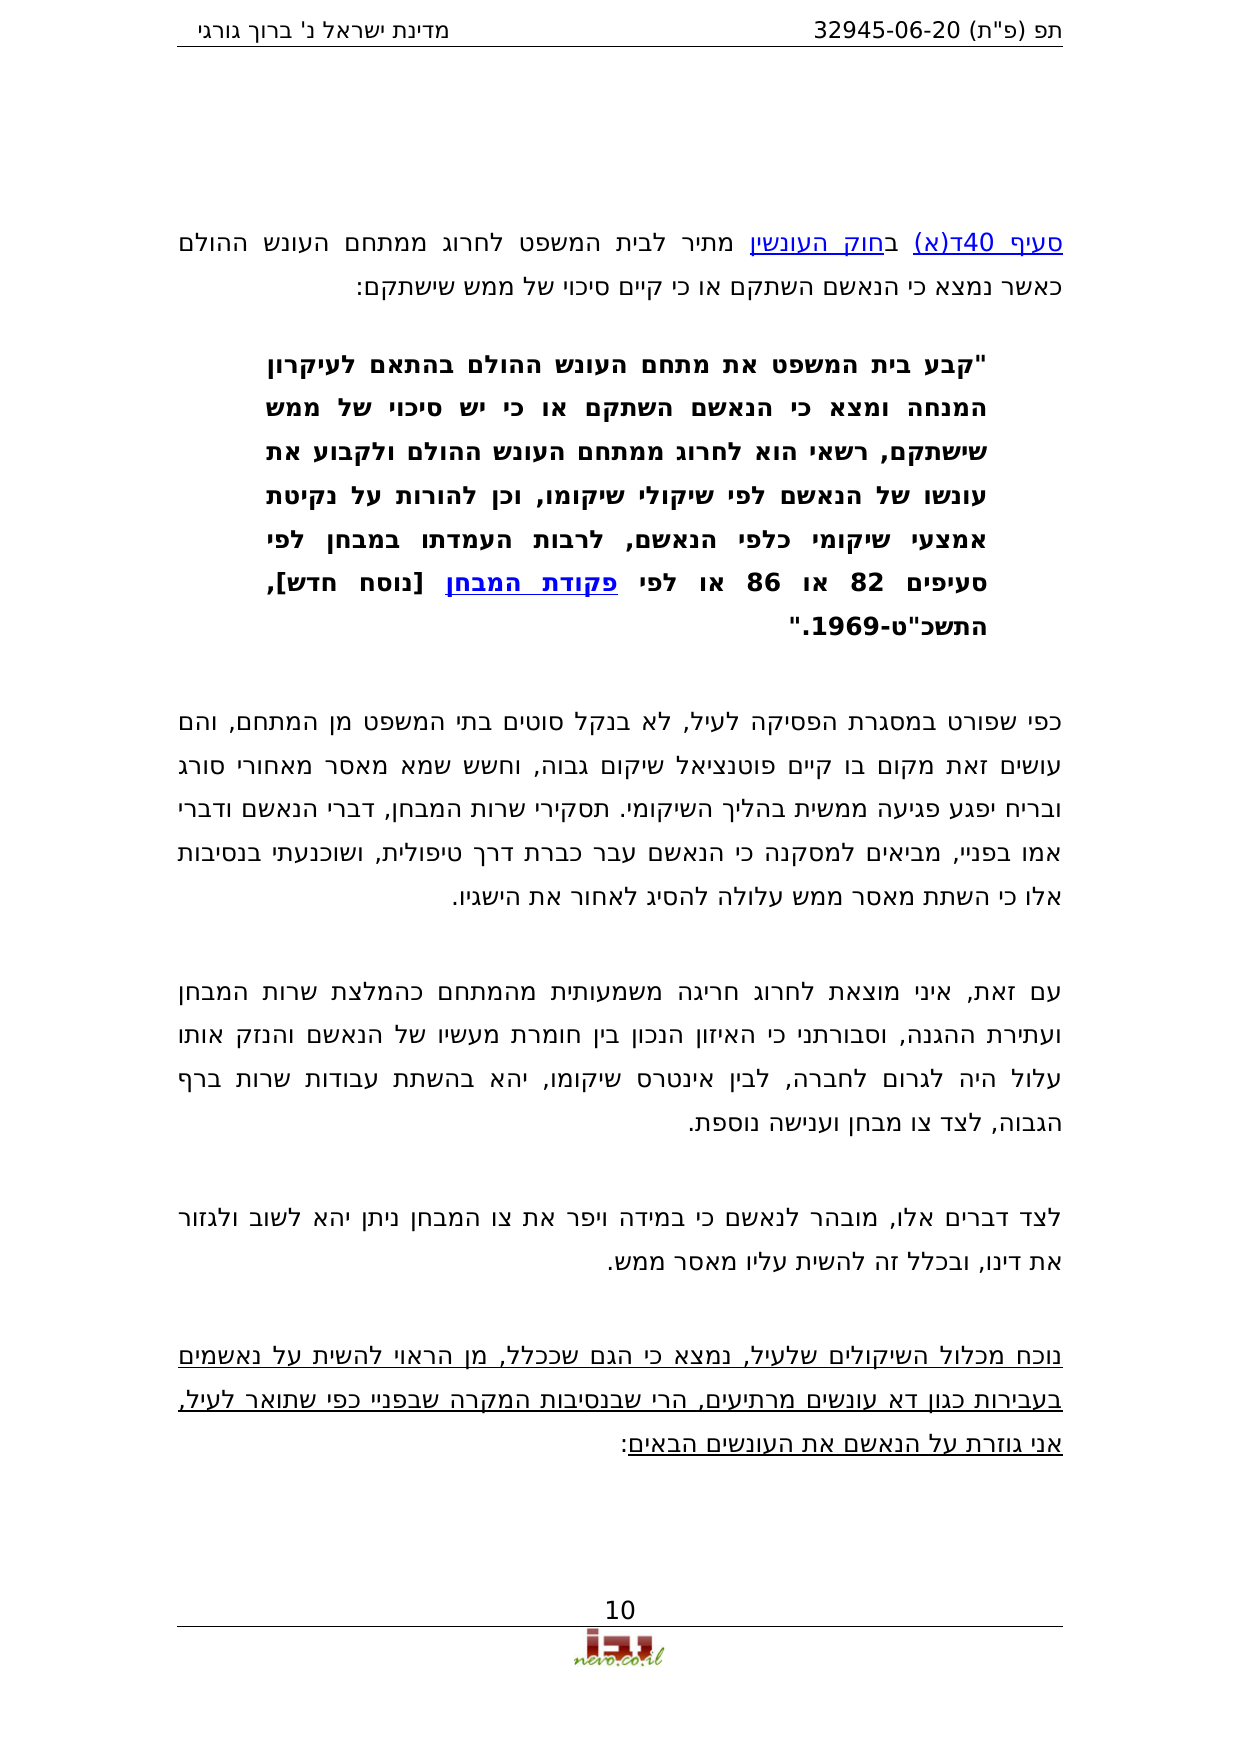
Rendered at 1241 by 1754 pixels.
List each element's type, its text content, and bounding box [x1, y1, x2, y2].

text כפי שפורט במסגרת הפסיקה לעיל, לא בנקל סוטים בתי המשפט מן המתחם, והם עושים זאת מקום בו קיים פוטנציאל שיקום גבוה, וחשש שמא מאסר מאחורי סורג ובריח יפגע פגיעה ממשית בהליך השיקומי. תסקירי שרות המבחן, דברי הנאשם ודברי אמו בפניי, מביאים למסקנה כי הנאשם עבר כברת דרך טיפולית, ושוכנעתי בנסיבות אלו כי השתת מאסר ממש עלולה להסיג לאחור את הישגיו. [177, 707, 1063, 911]
text לצד דברים אלו, מובהר לנאשם כי במידה ויפר את צו המבחן ניתן יהא לשוב ולגזור את דינו, ובכלל זה להשית עליו מאסר ממש. [177, 1203, 1063, 1276]
text נוכח מכלול השיקולים שלעיל, נמצא כי הגם שככלל, מן הראוי להשית על נאשמים בעבירות כגון דא עונשים מרתיעים, הרי שבנסיבות המקרה שבפניי כפי שתואר לעיל, אני גוזרת על הנאשם את העונשים הבאים: [177, 1411, 1063, 1458]
text עם זאת, איני מוצאת לחרוג חריגה משמעותית מהמתחם כהמלצת שרות המבחן ועתירת ההגנה, וסבורתני כי האיזון הנכון בין חומרת מעשיו של הנאשם והנזק אותו עלול היה לגרום לחברה, לבין אינטרס שיקומו, יהא בהשתת עבודות שרות ברף הגבוה, לצד צו מבחן וענישה נוספת. [177, 977, 1063, 1137]
text סעיף 40ד(א) בחוק העונשין מתיר לבית המשפט לחרוג ממתחם העונש ההולם כאשר נמצא כי הנאשם השתקם או כי קיים סיכוי של ממש שישתקם: [177, 228, 1063, 301]
picture [574, 1628, 666, 1667]
text נוכח מכלול השיקולים שלעיל, נמצא כי הגם שככלל, מן הראוי להשית על נאשמים בעבירות כגון דא עונשים מרתיעים, הרי שבנסיבות המקרה שבפניי כפי שתואר לעיל, אני גוזרת על הנאשם את העונשים הבאים: [177, 1341, 1063, 1410]
text "קבע בית המשפט את מתחם העונש ההולם בהתאם לעיקרון המנחה ומצא כי הנאשם השתקם או כי יש סיכוי של ממש שישתקם, רשאי הוא לחרוג ממתחם העונש ההולם ולקבוע את עונשו של הנאשם לפי שיקולי שיקומו, וכן להורות על נקיטת אמצעי שיקומי כלפי הנאשם, לרבות העמדתו במבחן לפי סעיפים 82 או 86 או לפי פקודת המבחן [נוסח חדש], התשכ"ט-1969." [266, 350, 988, 641]
